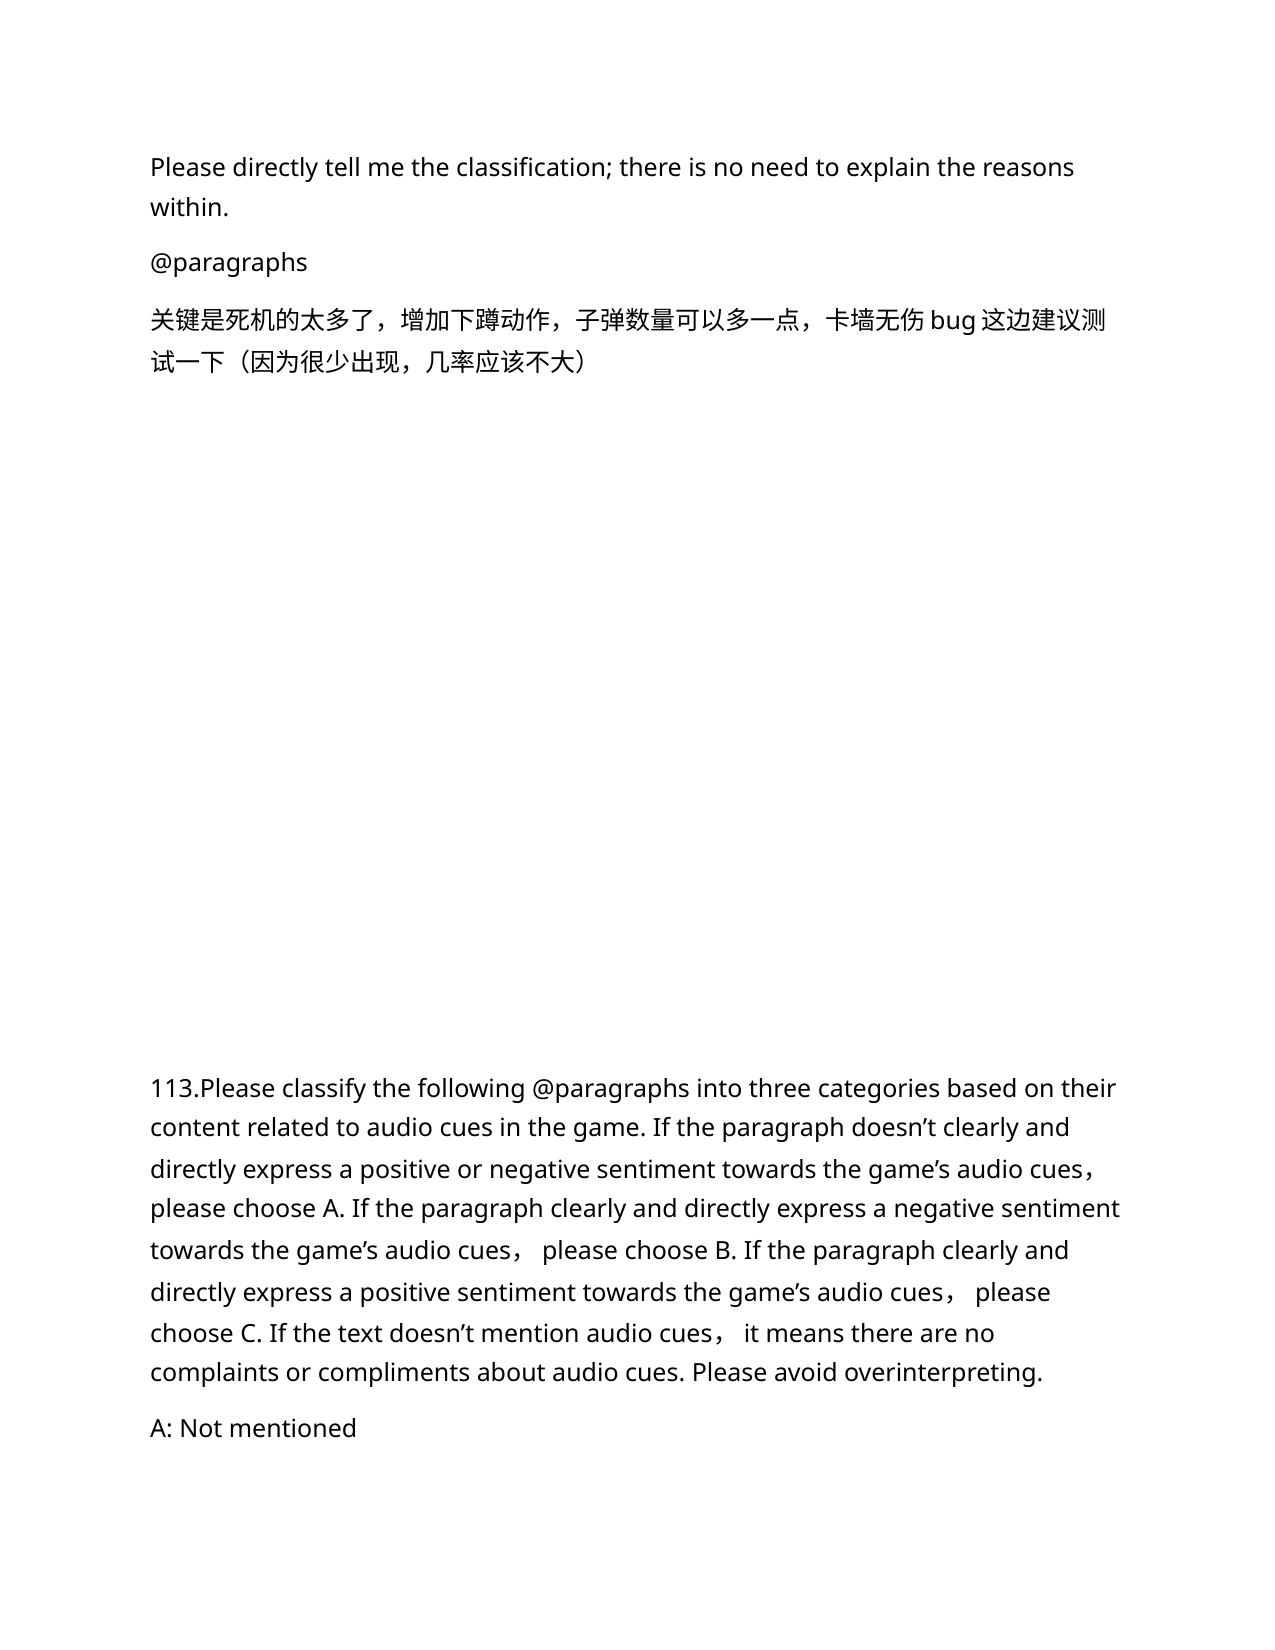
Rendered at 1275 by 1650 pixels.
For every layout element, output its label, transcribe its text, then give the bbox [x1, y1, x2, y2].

text 关键是死机的太多了，增加下蹲动作，子弹数量可以多一点，卡墙无伤bug这边建议测试一下（因为很少出现，几率应该不大） [150, 301, 1125, 379]
text Please directly tell me the classification; there is no need to explain the reasons within. [150, 150, 1125, 223]
text 113.Please classify the following @paragraphs into three categories based on their content related to audio cues in the game. If the paragraph doesn’t clearly and directly express a positive or negative sentiment towards the game’s audio cues， please choose A. If the paragraph clearly and directly express a negative sentiment towards the game’s audio cues， please choose B. If the paragraph clearly and directly express a positive sentiment towards the game’s audio cues， please choose C. If the text doesn’t mention audio cues， it means there are no complaints or compliments about audio cues. Please avoid overinterpreting. [150, 1071, 1125, 1389]
text A: Not mentioned [150, 1411, 1125, 1445]
text @paragraphs [150, 245, 1125, 279]
